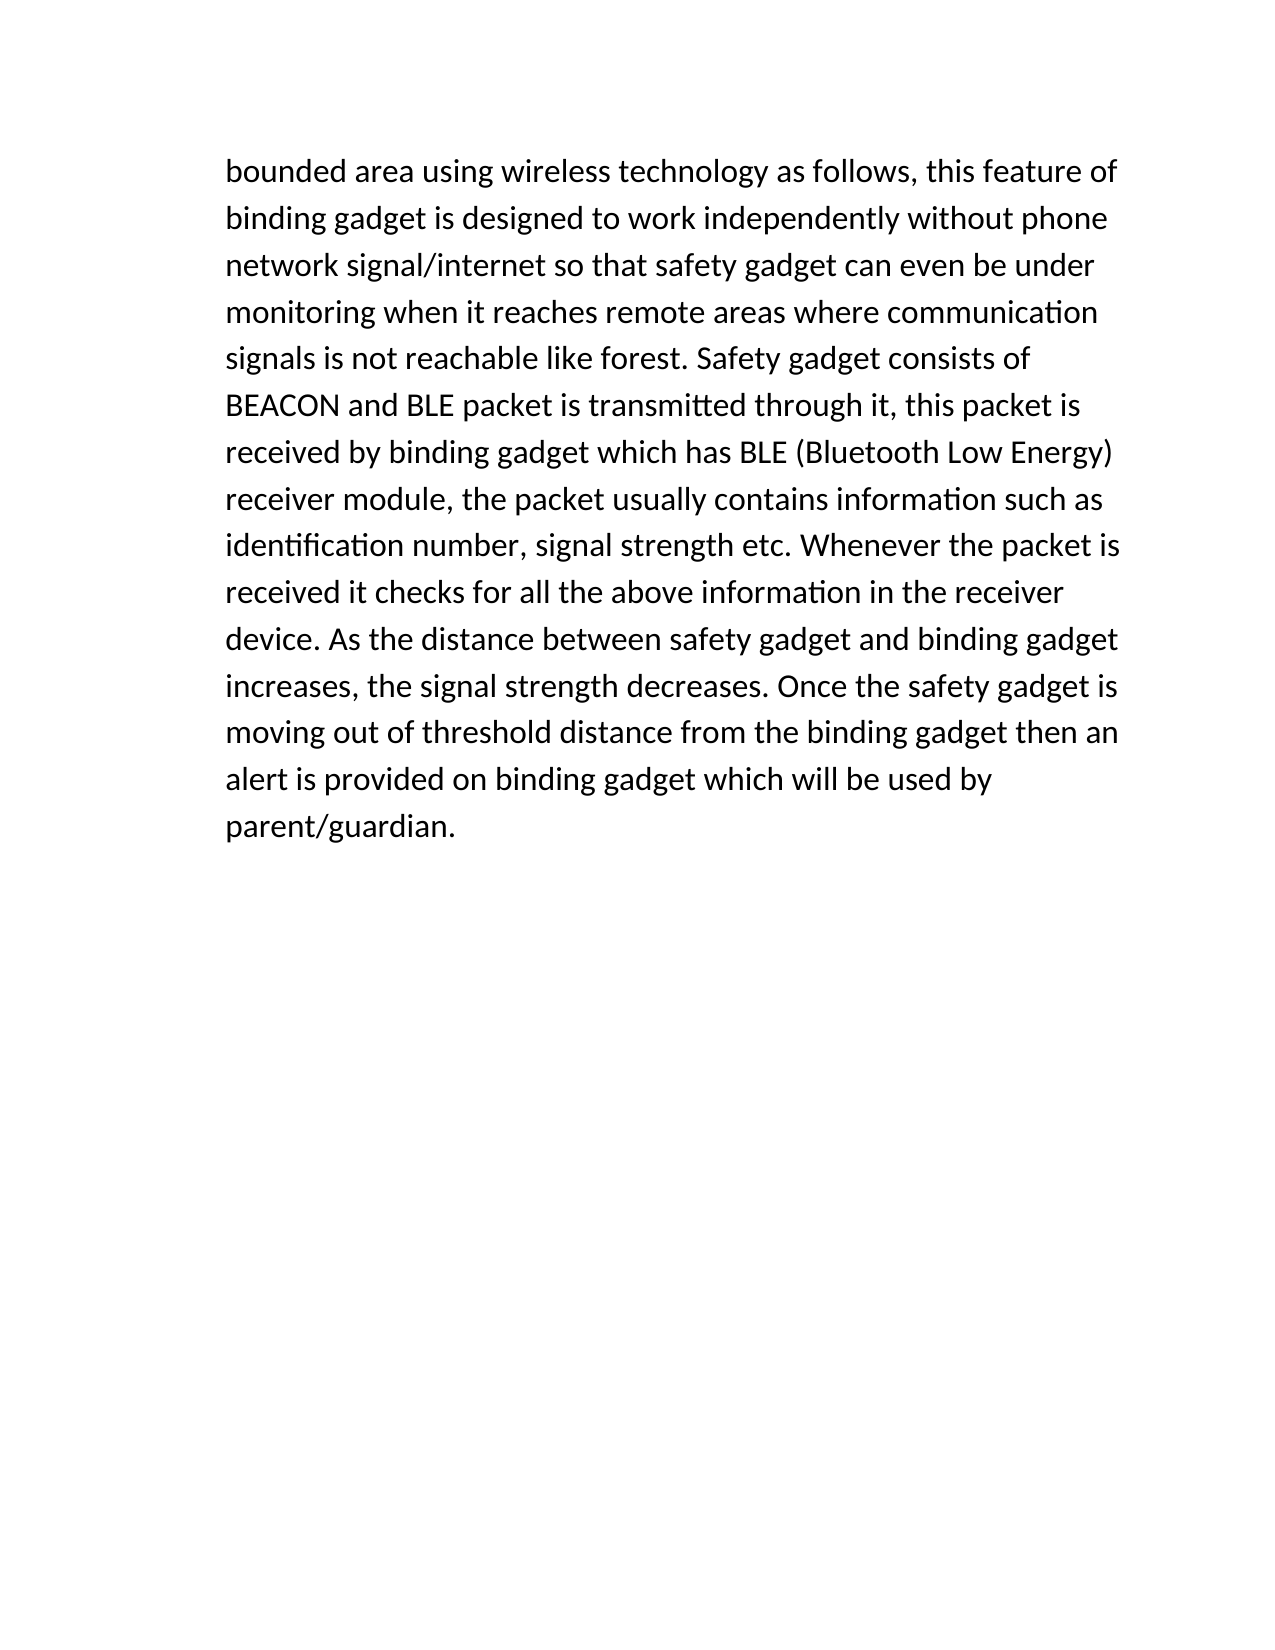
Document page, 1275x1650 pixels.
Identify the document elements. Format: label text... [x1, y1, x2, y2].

text bounded area using wireless technology as follows, this feature of binding gadget is designed to work independently without phone network signal/internet so that safety gadget can even be under monitoring when it reaches remote areas where communication signals is not reachable like forest. Safety gadget consists of BEACON and BLE packet is transmitted through it, this packet is received by binding gadget which has BLE (Bluetooth Low Energy) receiver module, the packet usually contains information such as identification number, signal strength etc. Whenever the packet is received it checks for all the above information in the receiver device. As the distance between safety gadget and binding gadget increases, the signal strength decreases. Once the safety gadget is moving out of threshold distance from the binding gadget then an alert is provided on binding gadget which will be used by parent/guardian. [225, 150, 1122, 846]
